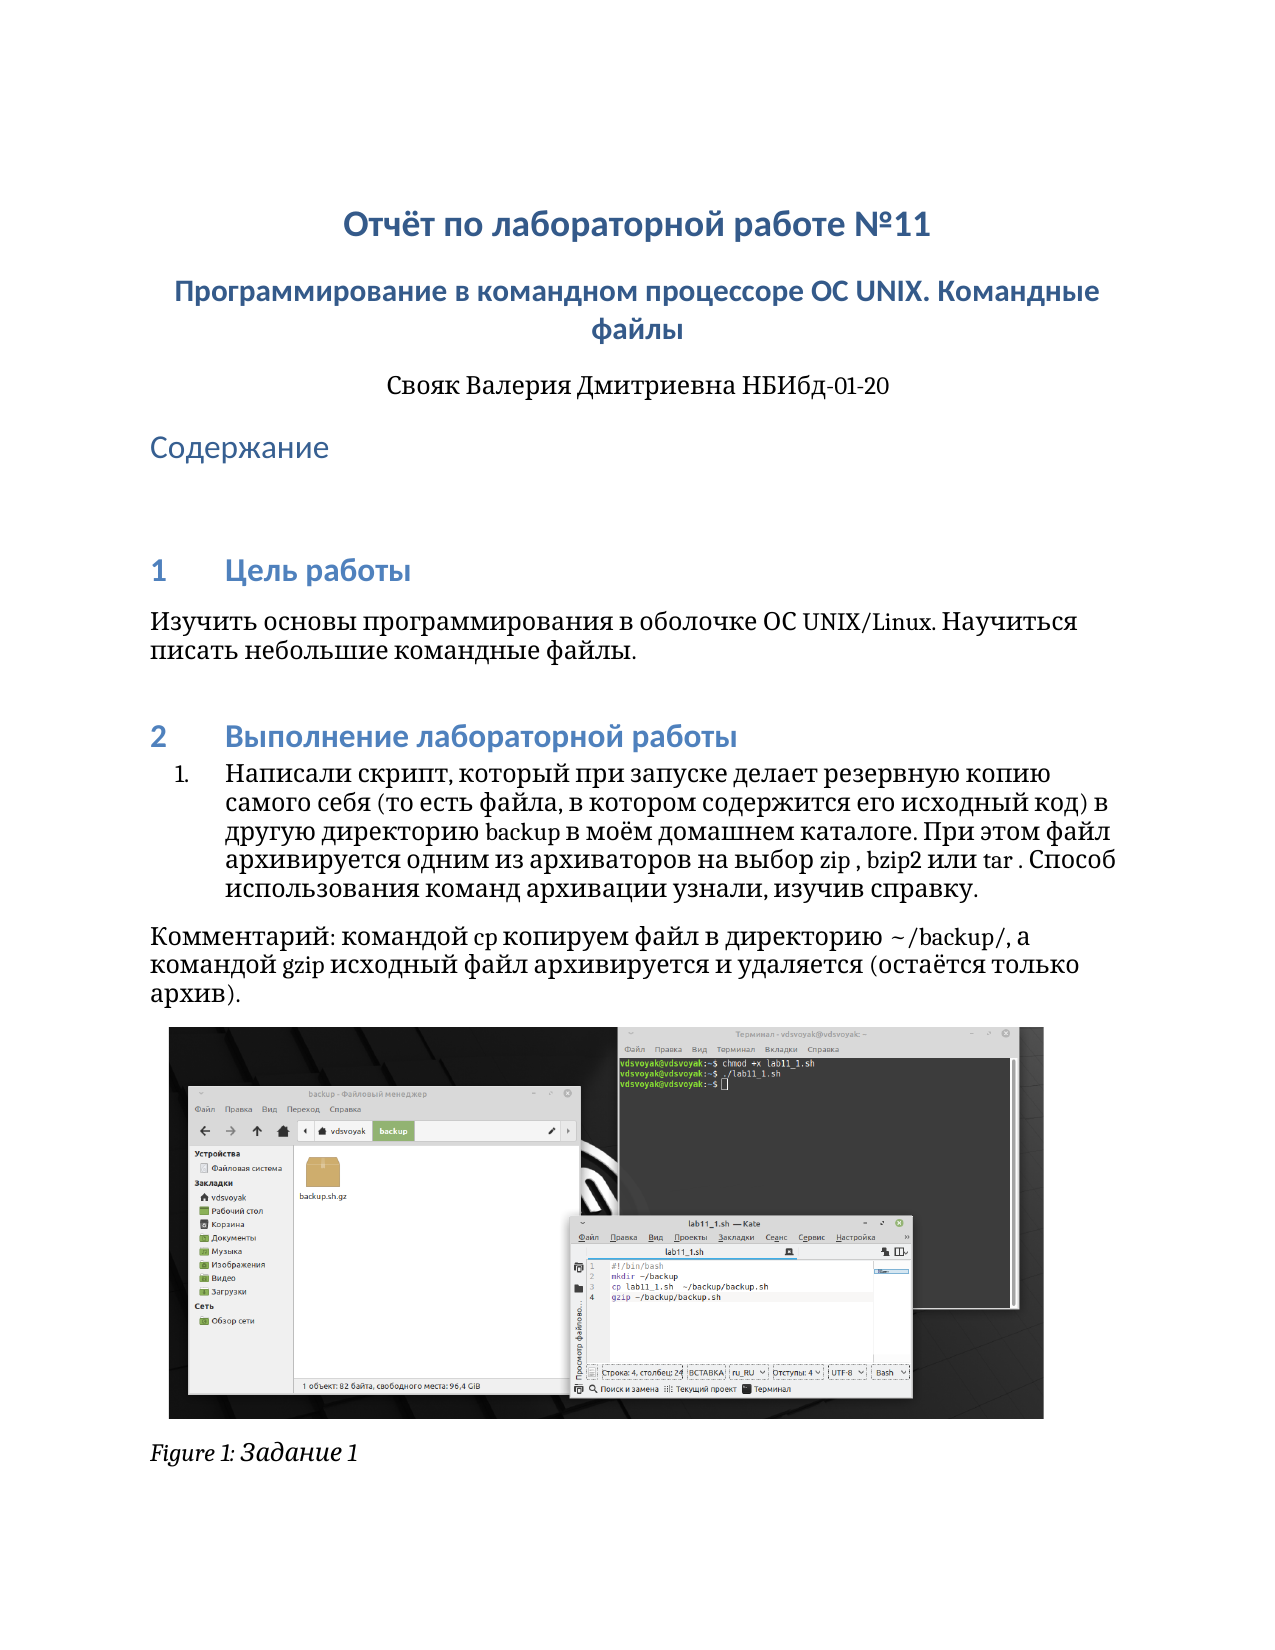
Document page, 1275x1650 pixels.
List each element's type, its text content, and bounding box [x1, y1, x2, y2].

picture [168, 1027, 1044, 1419]
subtitle 1 Цель работы [150, 548, 1125, 589]
subtitle 2 Выполнение лабораторной работы [150, 716, 1125, 756]
text Комментарий: командой cp копируем файл в директорию ~/backup/, а командой gzip исходный файл архивируется и удаляется (остаётся только архив). [150, 922, 1125, 1009]
list Написали скрипт, который при запуске делает резервную копию самого себя (то есть файла, в котором содержится его исходный код) в другую директорию backup в моём домашнем каталоге. При этом файл архивируется одним из архиваторов на выбор zip , bzip2 или tar . Способ использования команд архивации узнали, изучив справку. [175, 760, 1125, 904]
subtitle Программирование в командном процессоре ОС UNIX. Командные файлы [150, 271, 1125, 347]
text Figure 1: Задание 1 [150, 1439, 1125, 1468]
text Изучить основы программирования в оболочке ОС UNIX/Linux. Научиться писать небольшие командные файлы. [150, 608, 1125, 666]
title Отчёт по лабораторной работе №11 [150, 200, 1125, 246]
text Свояк Валерия Дмитриевна НБИбд-01-20 [150, 372, 1125, 401]
